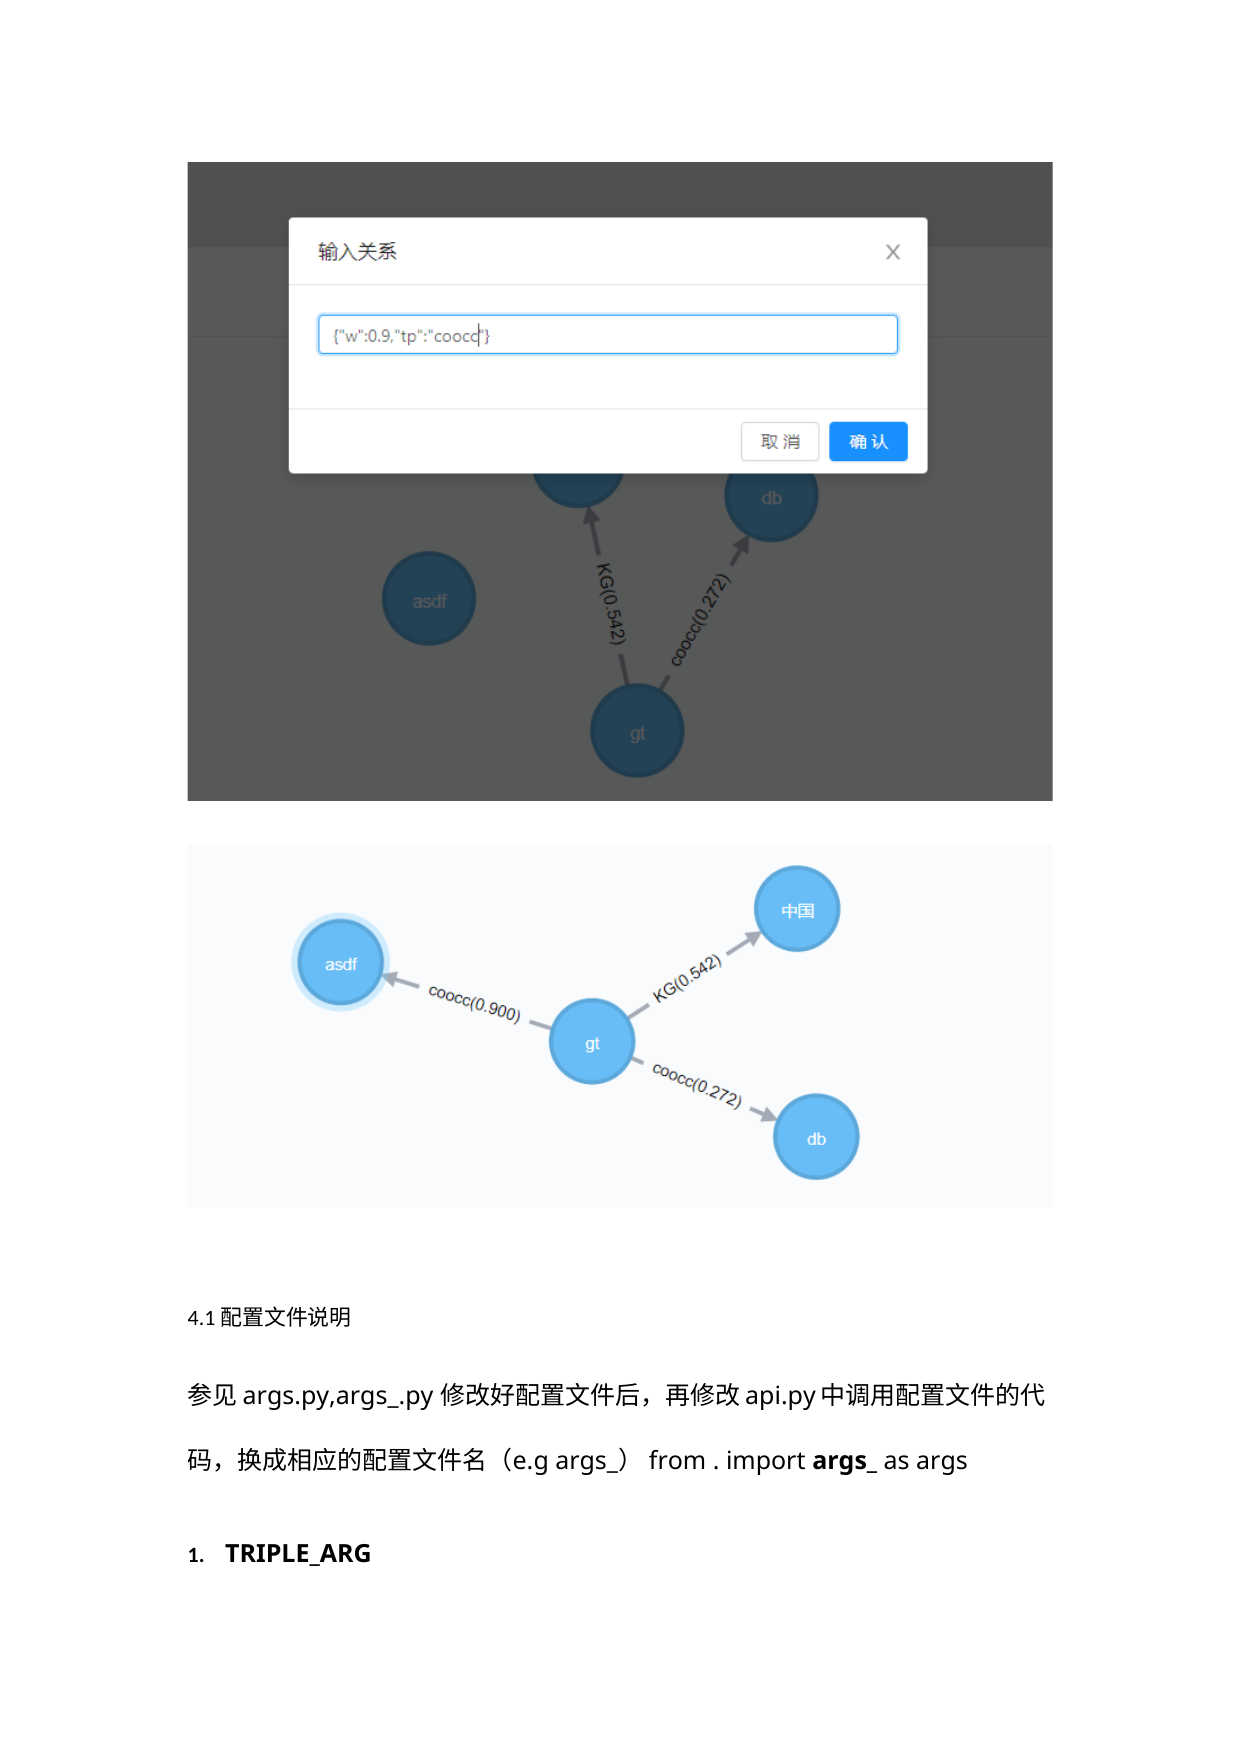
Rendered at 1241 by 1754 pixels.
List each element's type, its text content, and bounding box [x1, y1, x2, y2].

text 4.1 配置文件说明 [187, 1299, 1053, 1332]
picture [187, 844, 1053, 1208]
list TRIPLE_ARG [187, 1520, 1053, 1585]
picture [187, 162, 1053, 801]
text 参见args.py,args_.py 修改好配置文件后，再修改api.py中调用配置文件的代码，换成相应的配置文件名（e.g args_） from . import args_ as args [187, 1361, 1053, 1491]
